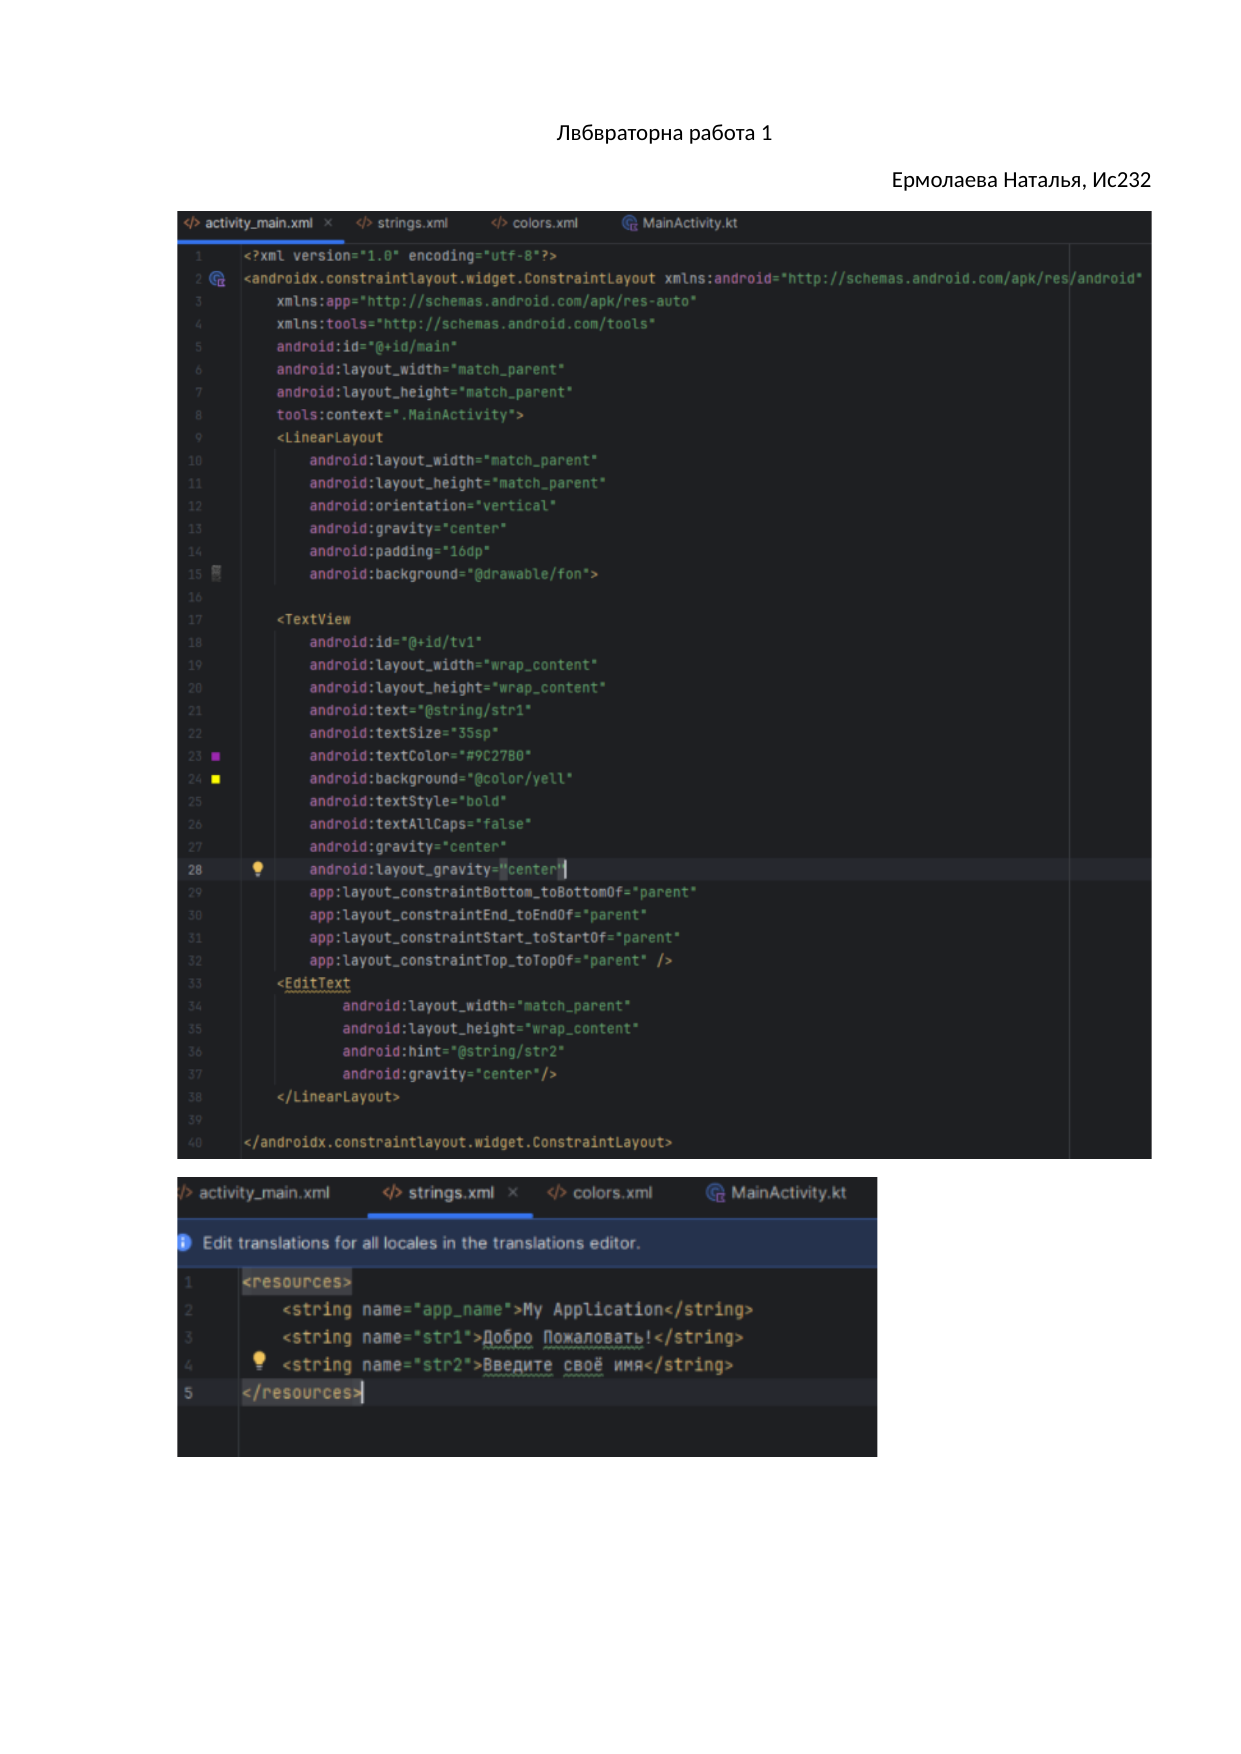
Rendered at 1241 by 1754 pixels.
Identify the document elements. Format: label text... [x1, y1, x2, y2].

picture [177, 211, 1152, 1159]
text Лвбвраторна работа 1 [177, 118, 1152, 146]
picture [177, 1177, 878, 1457]
text Ермолаева Наталья, Ис232 [177, 165, 1152, 193]
